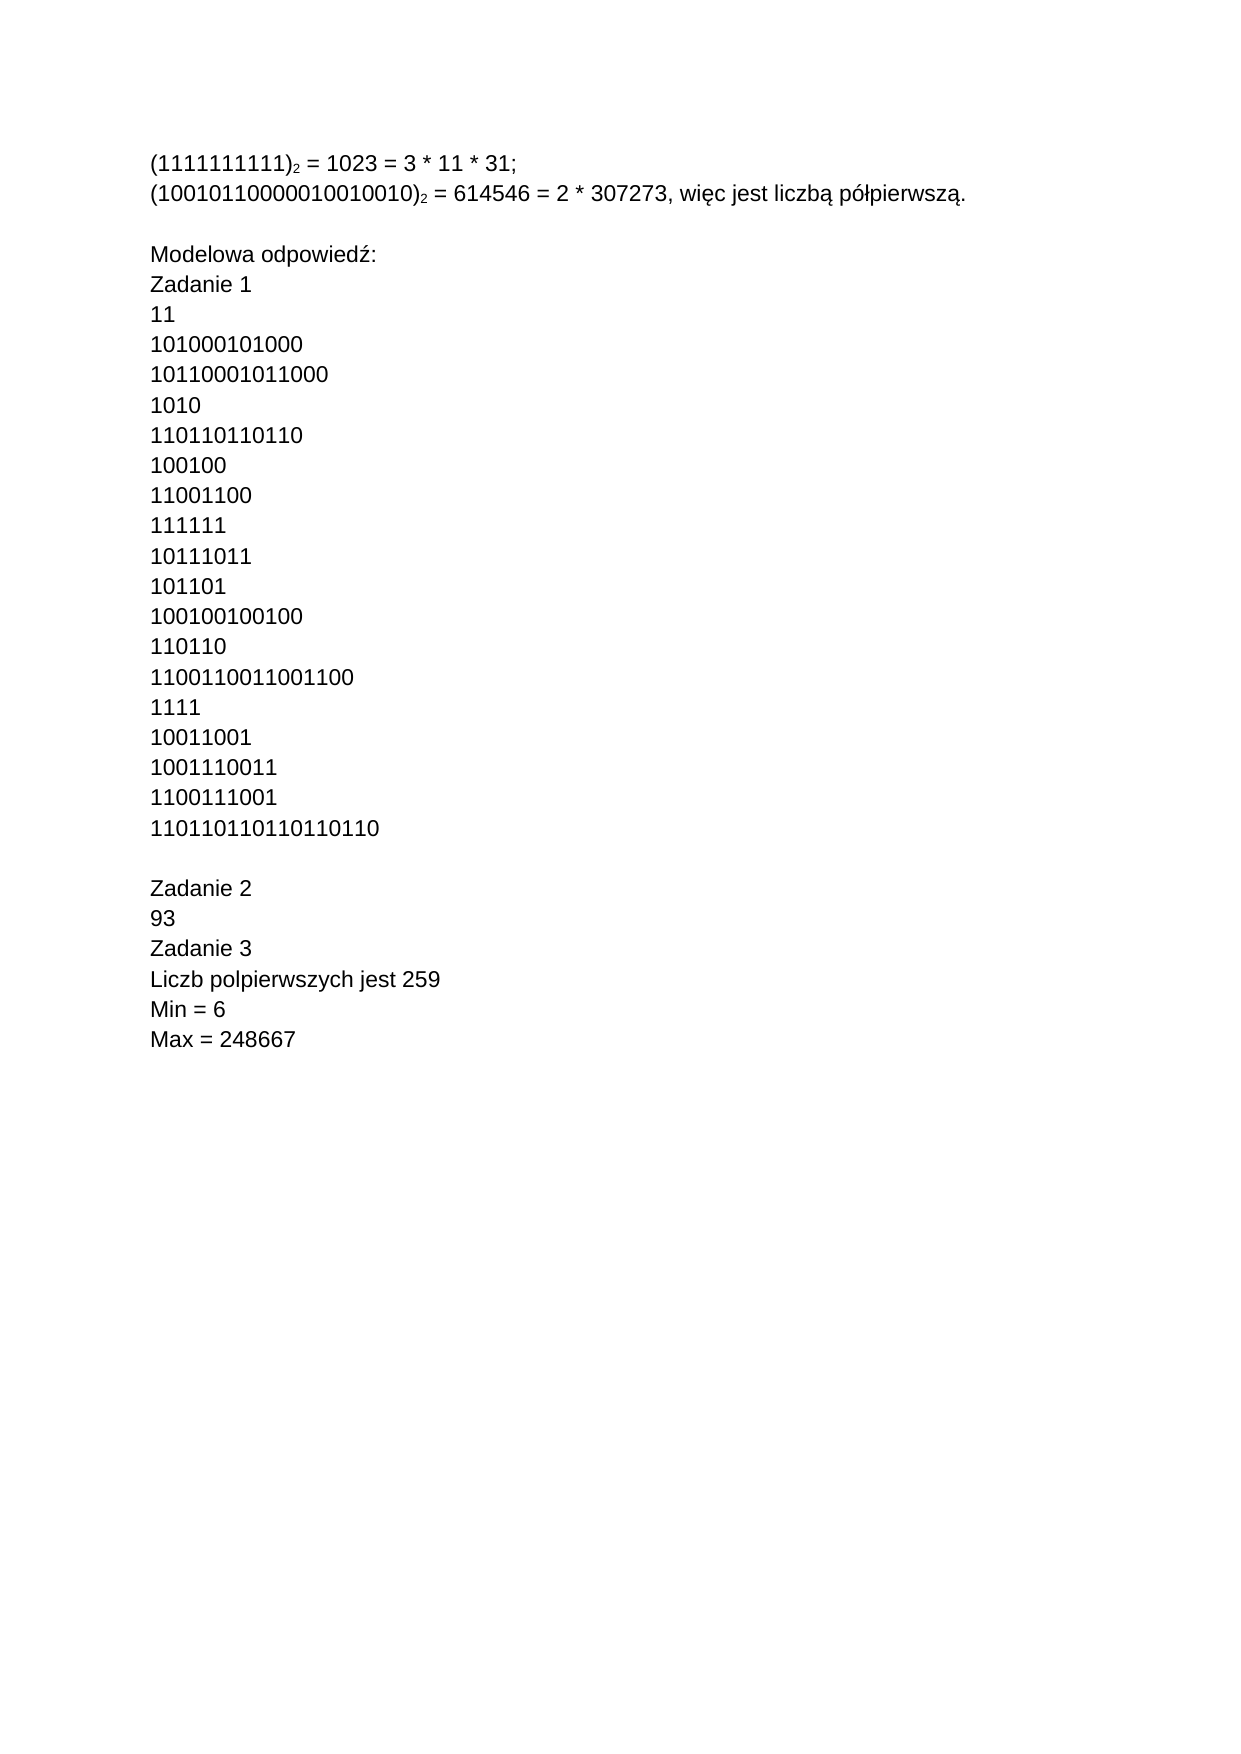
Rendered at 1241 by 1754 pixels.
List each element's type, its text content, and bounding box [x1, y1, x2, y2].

text 10011001 [150, 724, 1090, 750]
text 10111011 [150, 543, 1090, 569]
text Zadanie 1 [150, 271, 1090, 297]
text Min = 6 [150, 996, 1090, 1022]
text 110110110110110110 [150, 814, 1090, 841]
text 111111 [150, 512, 1090, 539]
text 93 [150, 905, 1090, 932]
text Max = 248667 [150, 1026, 1090, 1052]
text Modelowa odpowiedź: [150, 241, 1090, 267]
text (1111111111)2 = 1023 = 3 * 11 * 31; [150, 150, 1090, 176]
text 1111 [150, 694, 1090, 720]
text 1100111001 [150, 784, 1090, 811]
text Liczb polpierwszych jest 259 [150, 966, 1090, 992]
text 110110 [150, 633, 1090, 660]
text Zadanie 3 [150, 935, 1090, 962]
text 100100100100 [150, 603, 1090, 629]
text 11001100 [150, 482, 1090, 509]
text 1100110011001100 [150, 663, 1090, 690]
text Zadanie 2 [150, 875, 1090, 901]
text 101000101000 [150, 331, 1090, 358]
text 1001110011 [150, 754, 1090, 781]
text (10010110000010010010)2 = 614546 = 2 * 307273, więc jest liczbą półpierwszą. [150, 180, 1090, 207]
text 101101 [150, 573, 1090, 599]
text 10110001011000 [150, 361, 1090, 388]
text 100100 [150, 452, 1090, 478]
text 110110110110 [150, 422, 1090, 448]
text 1010 [150, 392, 1090, 418]
text 11 [150, 301, 1090, 327]
